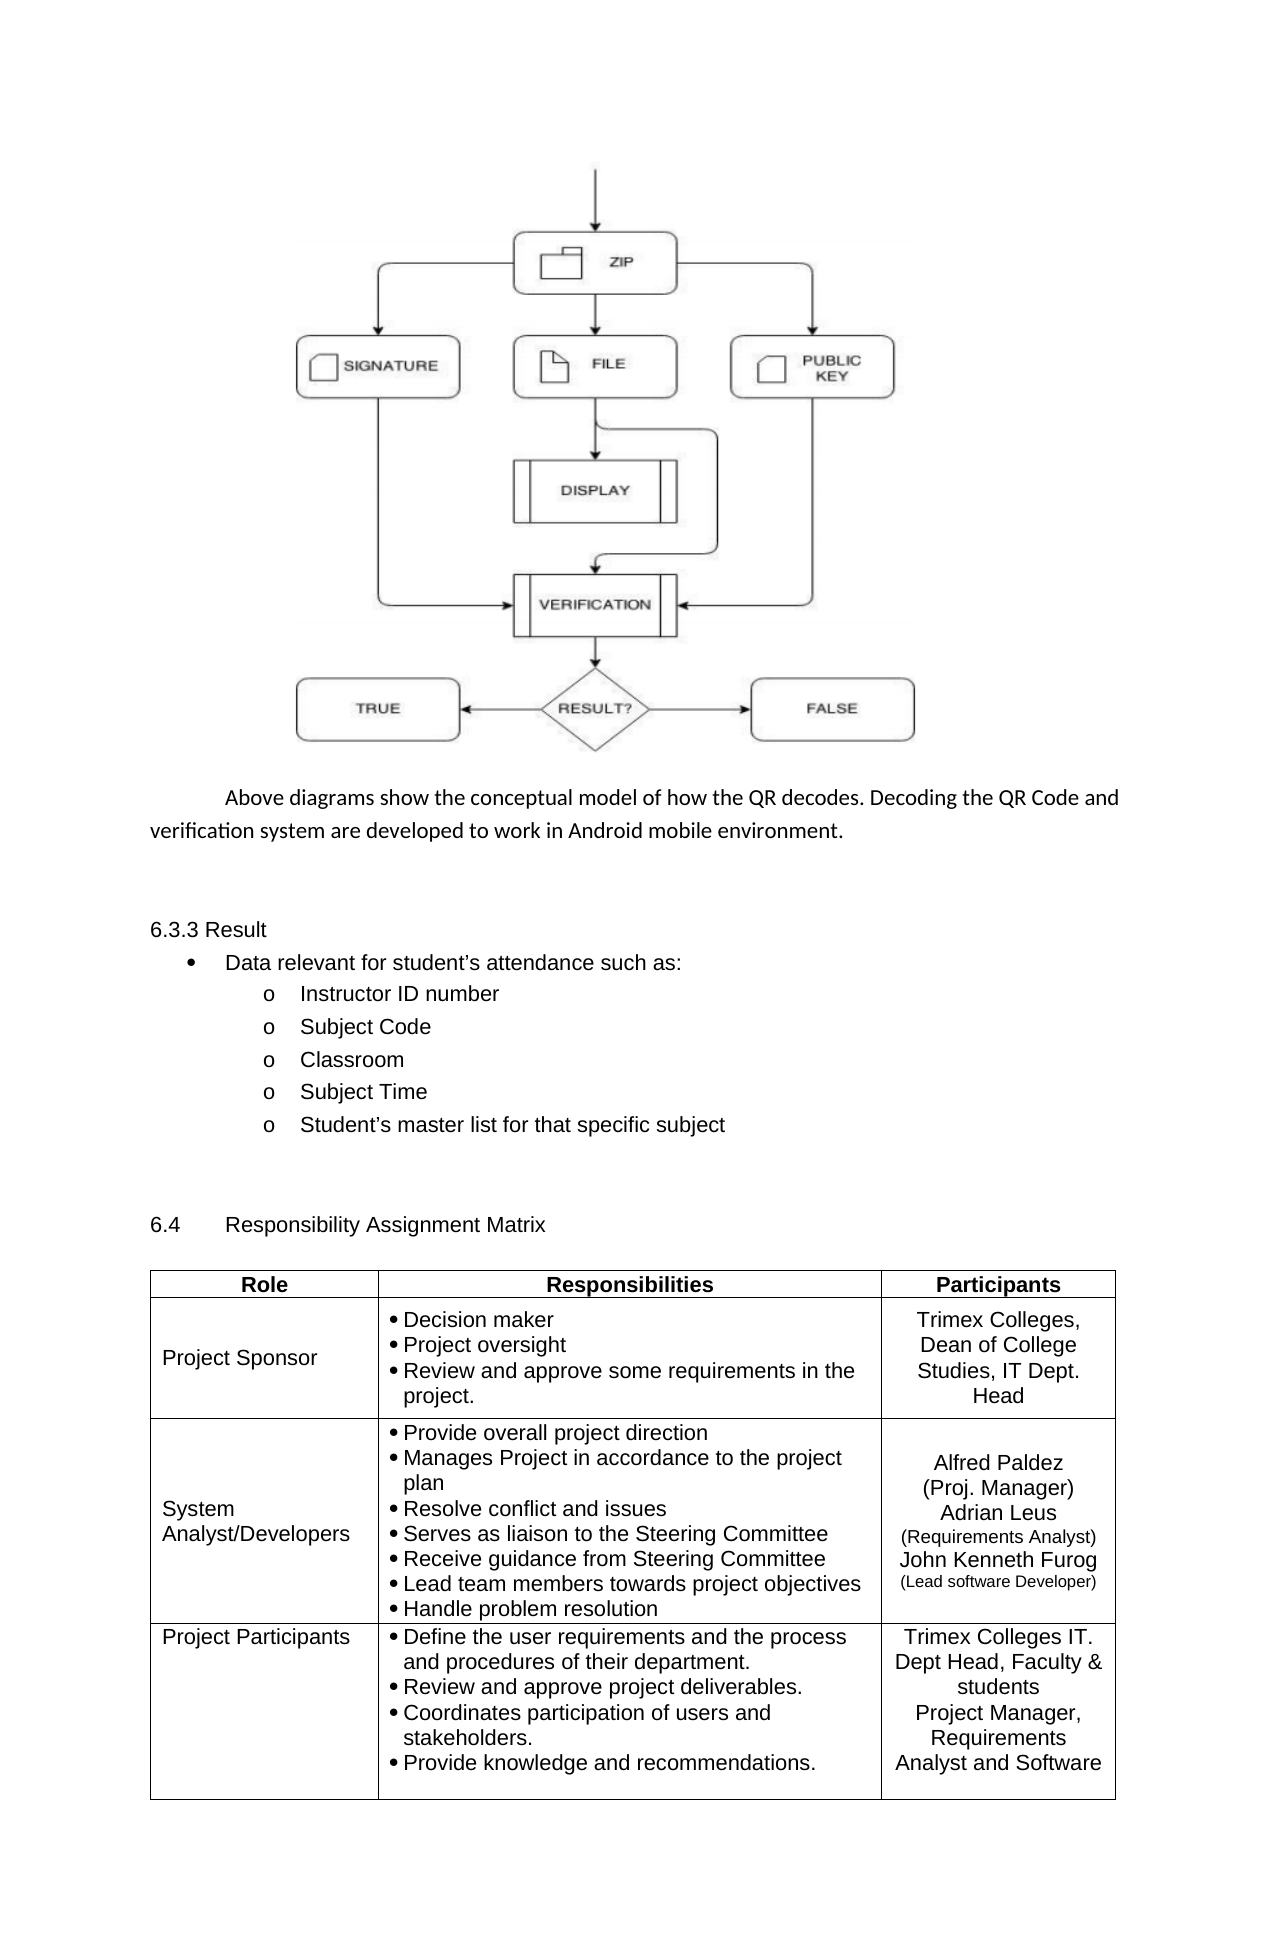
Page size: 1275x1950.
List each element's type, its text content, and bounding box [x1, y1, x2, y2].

table_cell Decision maker Project oversight Review and approve some requirements in the project. [379, 1298, 881, 1417]
list Classroom [262, 1041, 1125, 1073]
table_cell Trimex Colleges, Dean of College Studies, IT Dept. Head [882, 1298, 1115, 1417]
table_cell System Analyst/Developers [151, 1419, 378, 1623]
list Subject Code [262, 1008, 1125, 1041]
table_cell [379, 1624, 881, 1799]
table_header Role [151, 1271, 378, 1297]
table_header Responsibilities [379, 1271, 881, 1297]
list Data relevant for student’s attendance such as: [187, 942, 1125, 975]
picture [225, 150, 976, 760]
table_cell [882, 1624, 1115, 1799]
text Above diagrams show the conceptual model of how the QR decodes. Decoding the QR Code and verification system are developed to work in Android mobile environment. [150, 778, 1125, 844]
text 6.4 Responsibility Assignment Matrix [150, 1205, 1125, 1238]
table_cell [151, 1624, 378, 1799]
table_header Participants [882, 1271, 1115, 1297]
table_cell Project Sponsor [151, 1298, 378, 1417]
list Student’s master list for that specific subject [262, 1106, 1125, 1139]
list Instructor ID number [262, 975, 1125, 1008]
table_cell Provide overall project direction Manages Project in accordance to the project plan Resolve conflict and issues Serves as liaison to the Steering Committee Receive guidance from Steering Committee Lead team members towards project objectives Handle problem resolution [379, 1419, 881, 1623]
text 6.3.3 Result [150, 909, 1125, 942]
list Subject Time [262, 1073, 1125, 1106]
table_cell Alfred Paldez (Proj. Manager) Adrian Leus (Requirements Analyst) John Kenneth Furog (Lead software Developer) [882, 1419, 1115, 1623]
